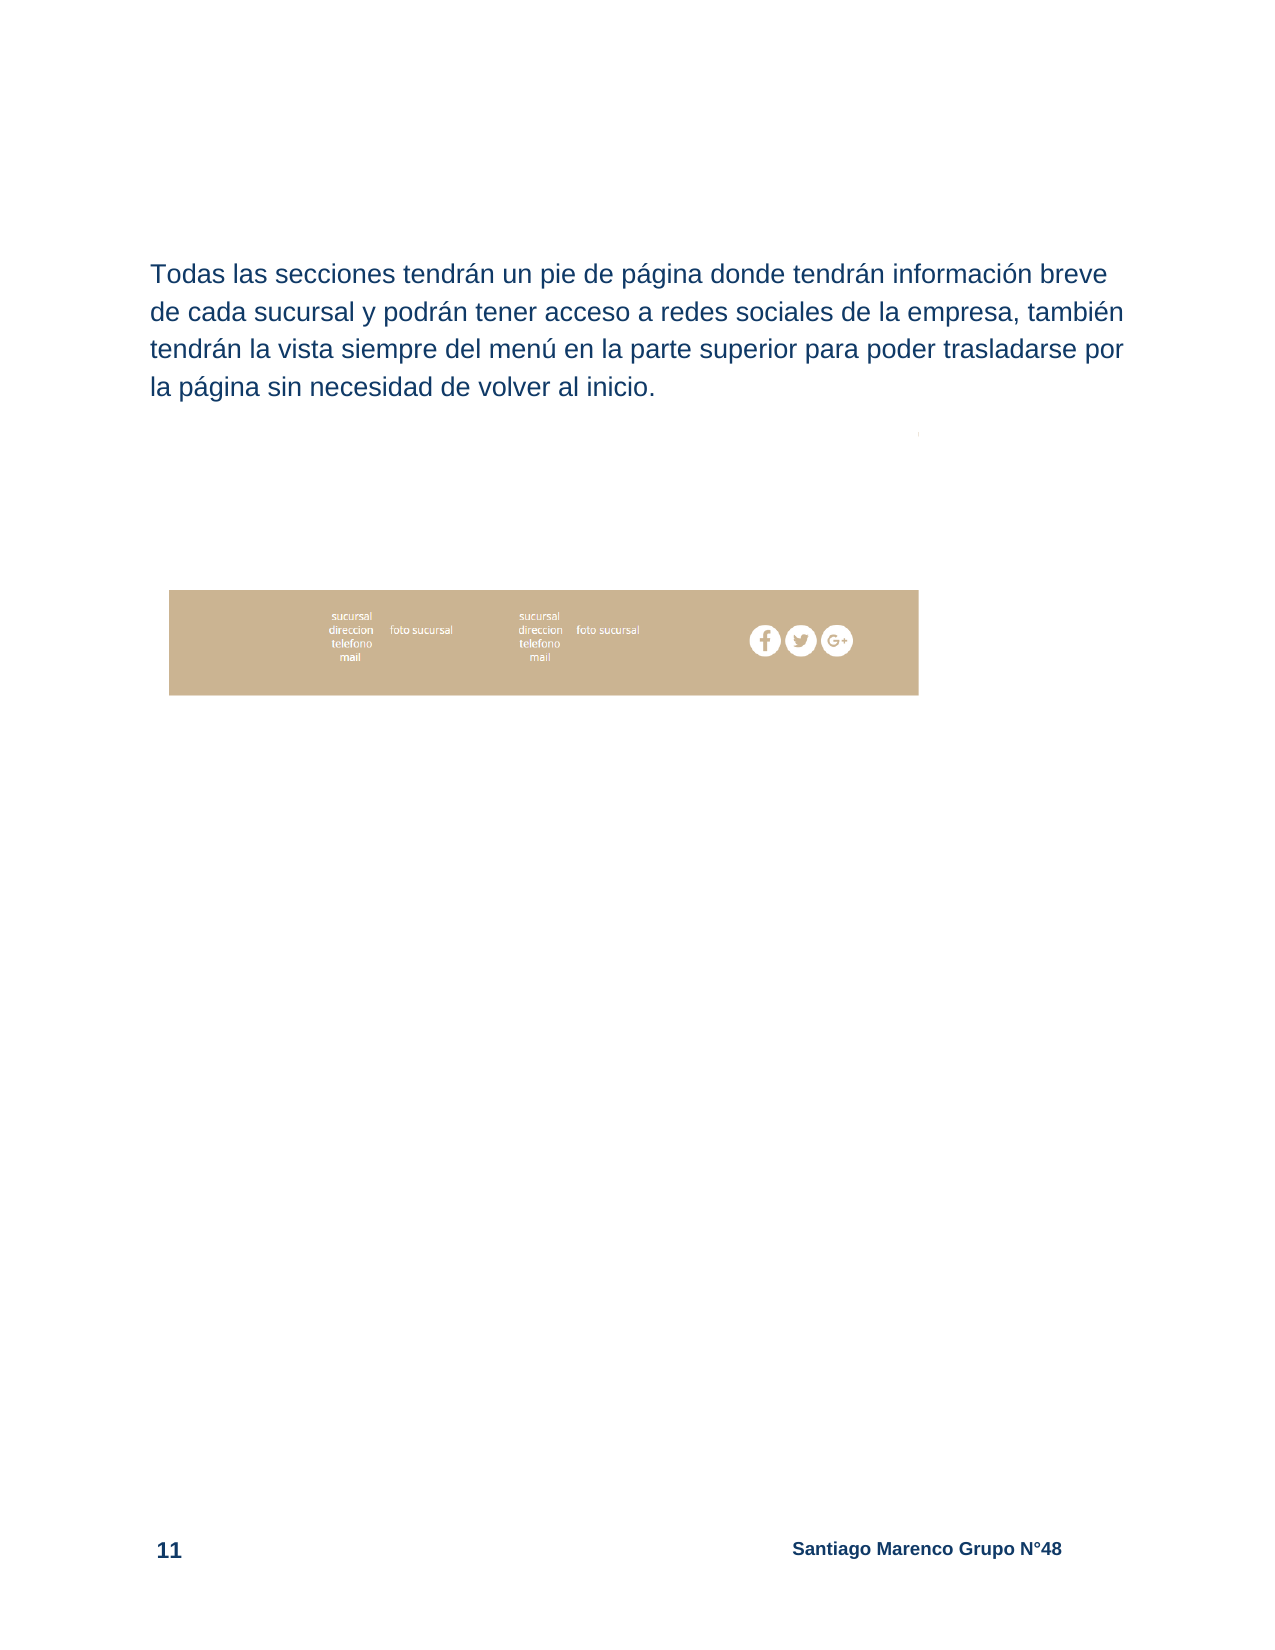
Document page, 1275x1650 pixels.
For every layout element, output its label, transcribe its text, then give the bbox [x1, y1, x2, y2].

subtitle Todas las secciones tendrán un pie de página donde tendrán información breve de cada sucursal y podrán tener acceso a redes sociales de la empresa, también tendrán la vista siempre del menú en la parte superior para poder trasladarse por la página sin necesidad de volver al inicio. [150, 258, 1125, 402]
